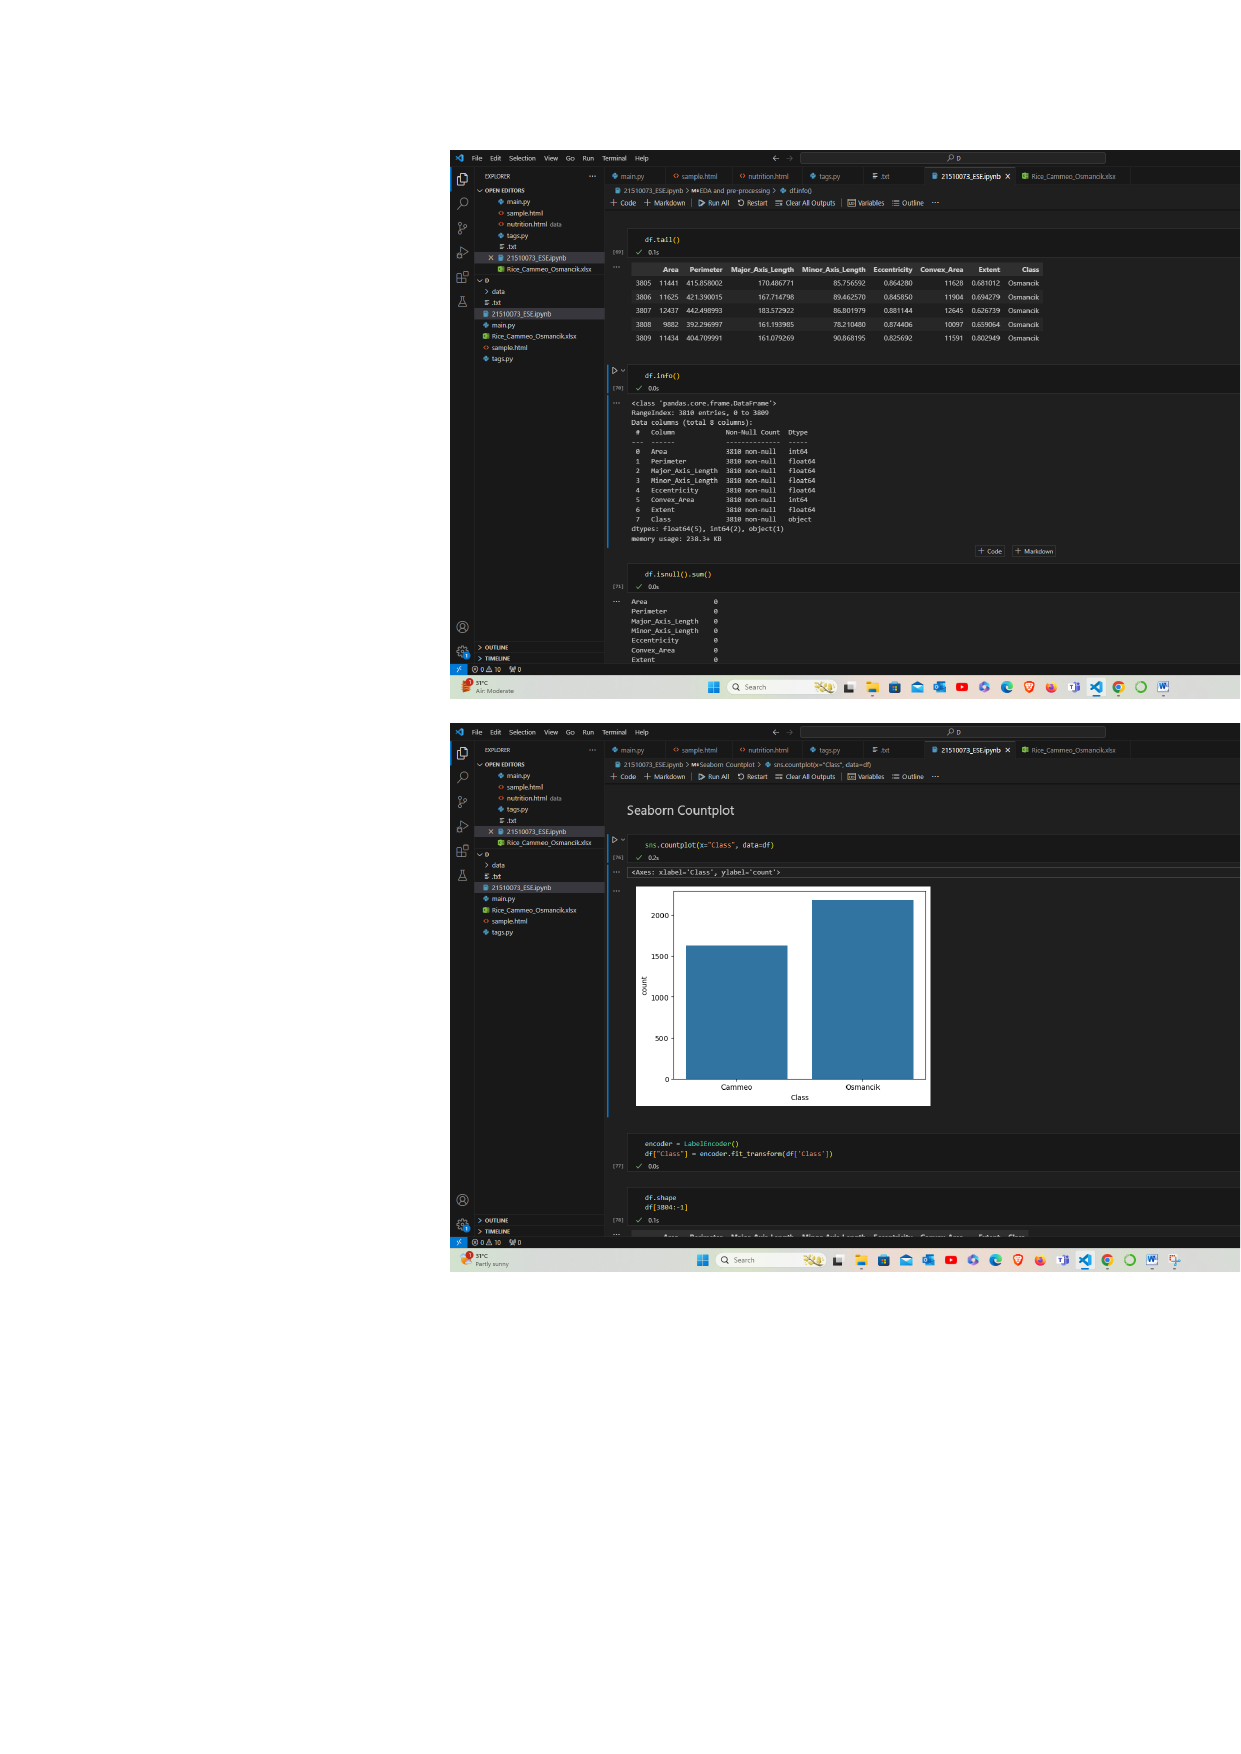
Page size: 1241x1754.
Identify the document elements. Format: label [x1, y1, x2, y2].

picture [450, 150, 1241, 699]
picture [450, 723, 1241, 1272]
